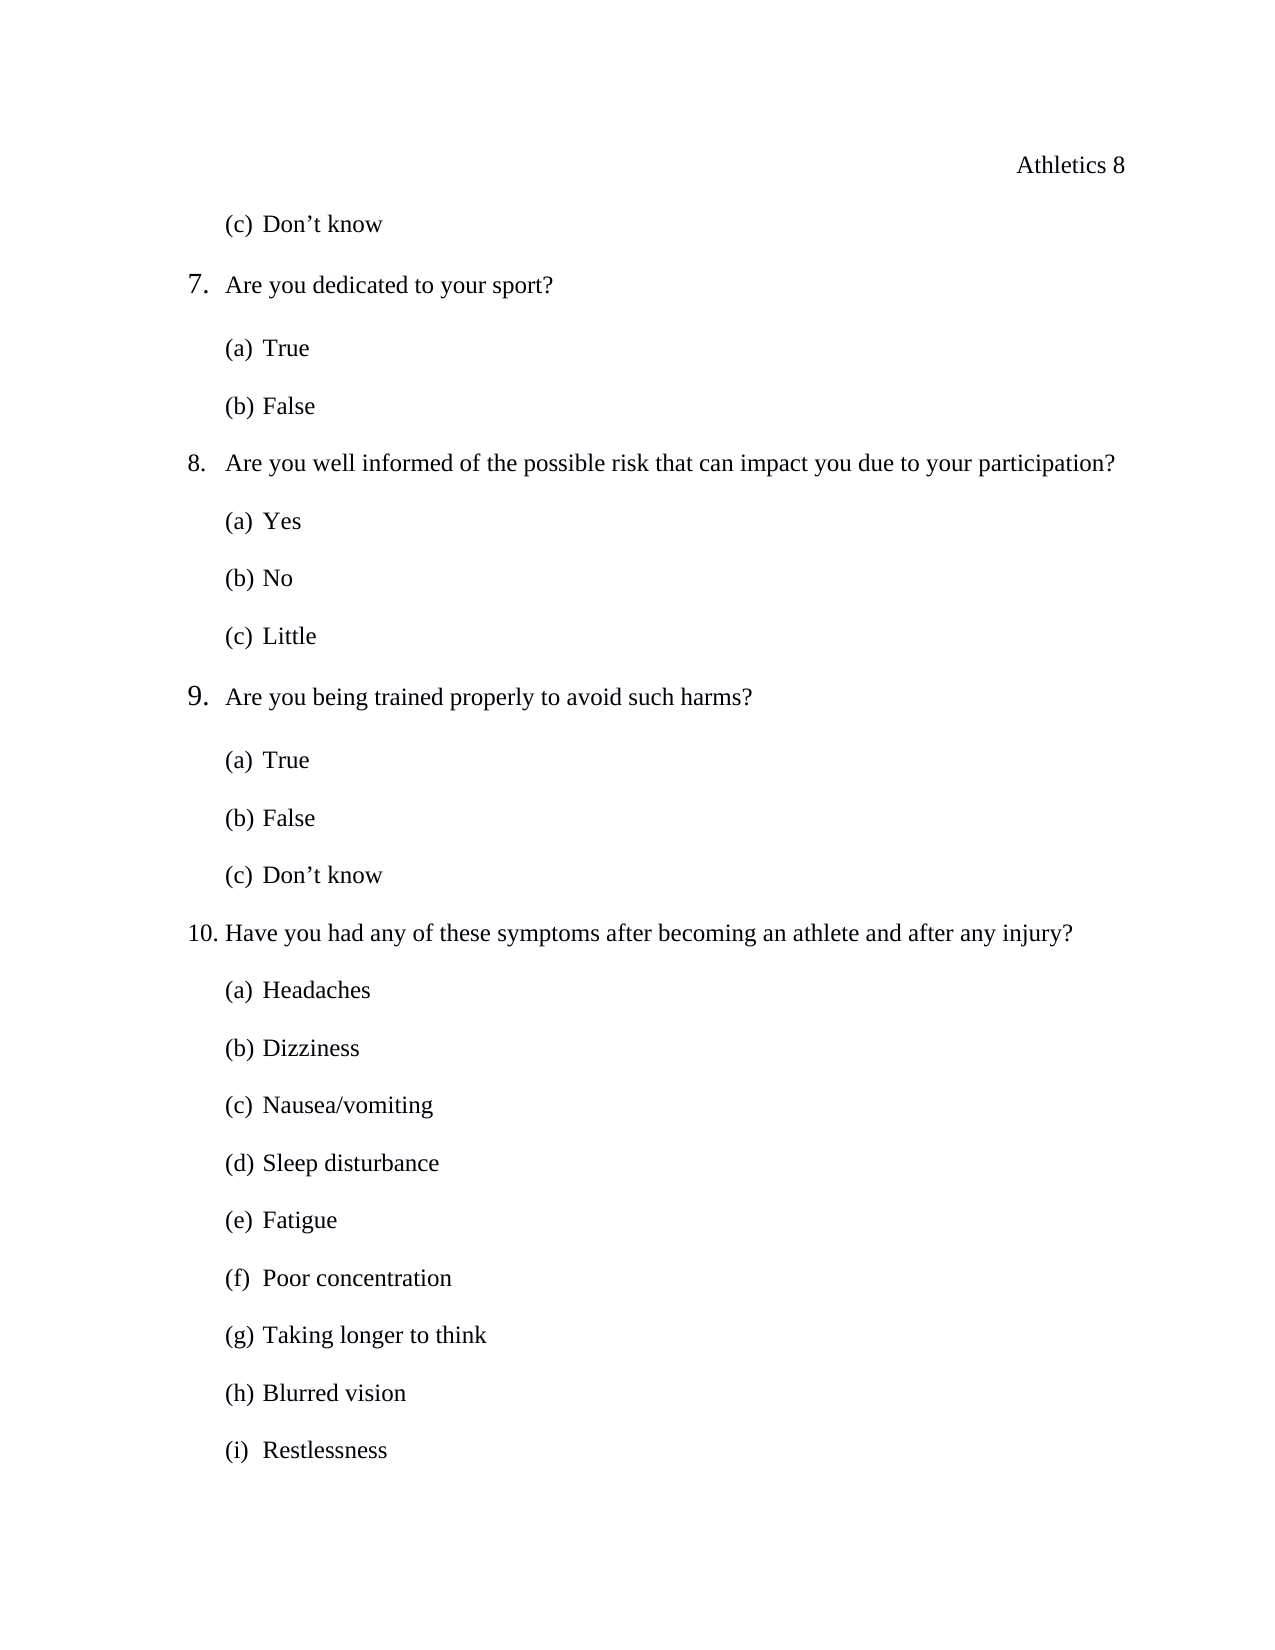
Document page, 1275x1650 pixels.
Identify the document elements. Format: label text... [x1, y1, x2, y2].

list No [225, 563, 1125, 592]
list Have you had any of these symptoms after becoming an athlete and after any injury? [187, 918, 1125, 947]
list Taking longer to think [225, 1320, 1125, 1349]
list True [225, 333, 1125, 362]
list Blurred vision [225, 1378, 1125, 1407]
list Sleep disturbance [225, 1148, 1125, 1177]
list Don’t know [225, 860, 1125, 889]
list Restlessness [225, 1435, 1125, 1464]
list Nausea/vomiting [225, 1090, 1125, 1119]
list Don’t know [225, 209, 1125, 237]
list Are you well informed of the possible risk that can impact you due to your participation? [187, 448, 1125, 477]
list True [225, 745, 1125, 774]
list Little [225, 621, 1125, 649]
list False [225, 803, 1125, 832]
list Poor concentration [225, 1263, 1125, 1292]
subtitle Are you being trained properly to avoid such harms? [187, 678, 1125, 712]
list Fatigue [225, 1205, 1125, 1234]
list False [225, 391, 1125, 419]
list Dizziness [225, 1033, 1125, 1062]
list Yes [225, 506, 1125, 534]
list Headaches [225, 975, 1125, 1004]
subtitle Are you dedicated to your sport? [187, 266, 1125, 300]
